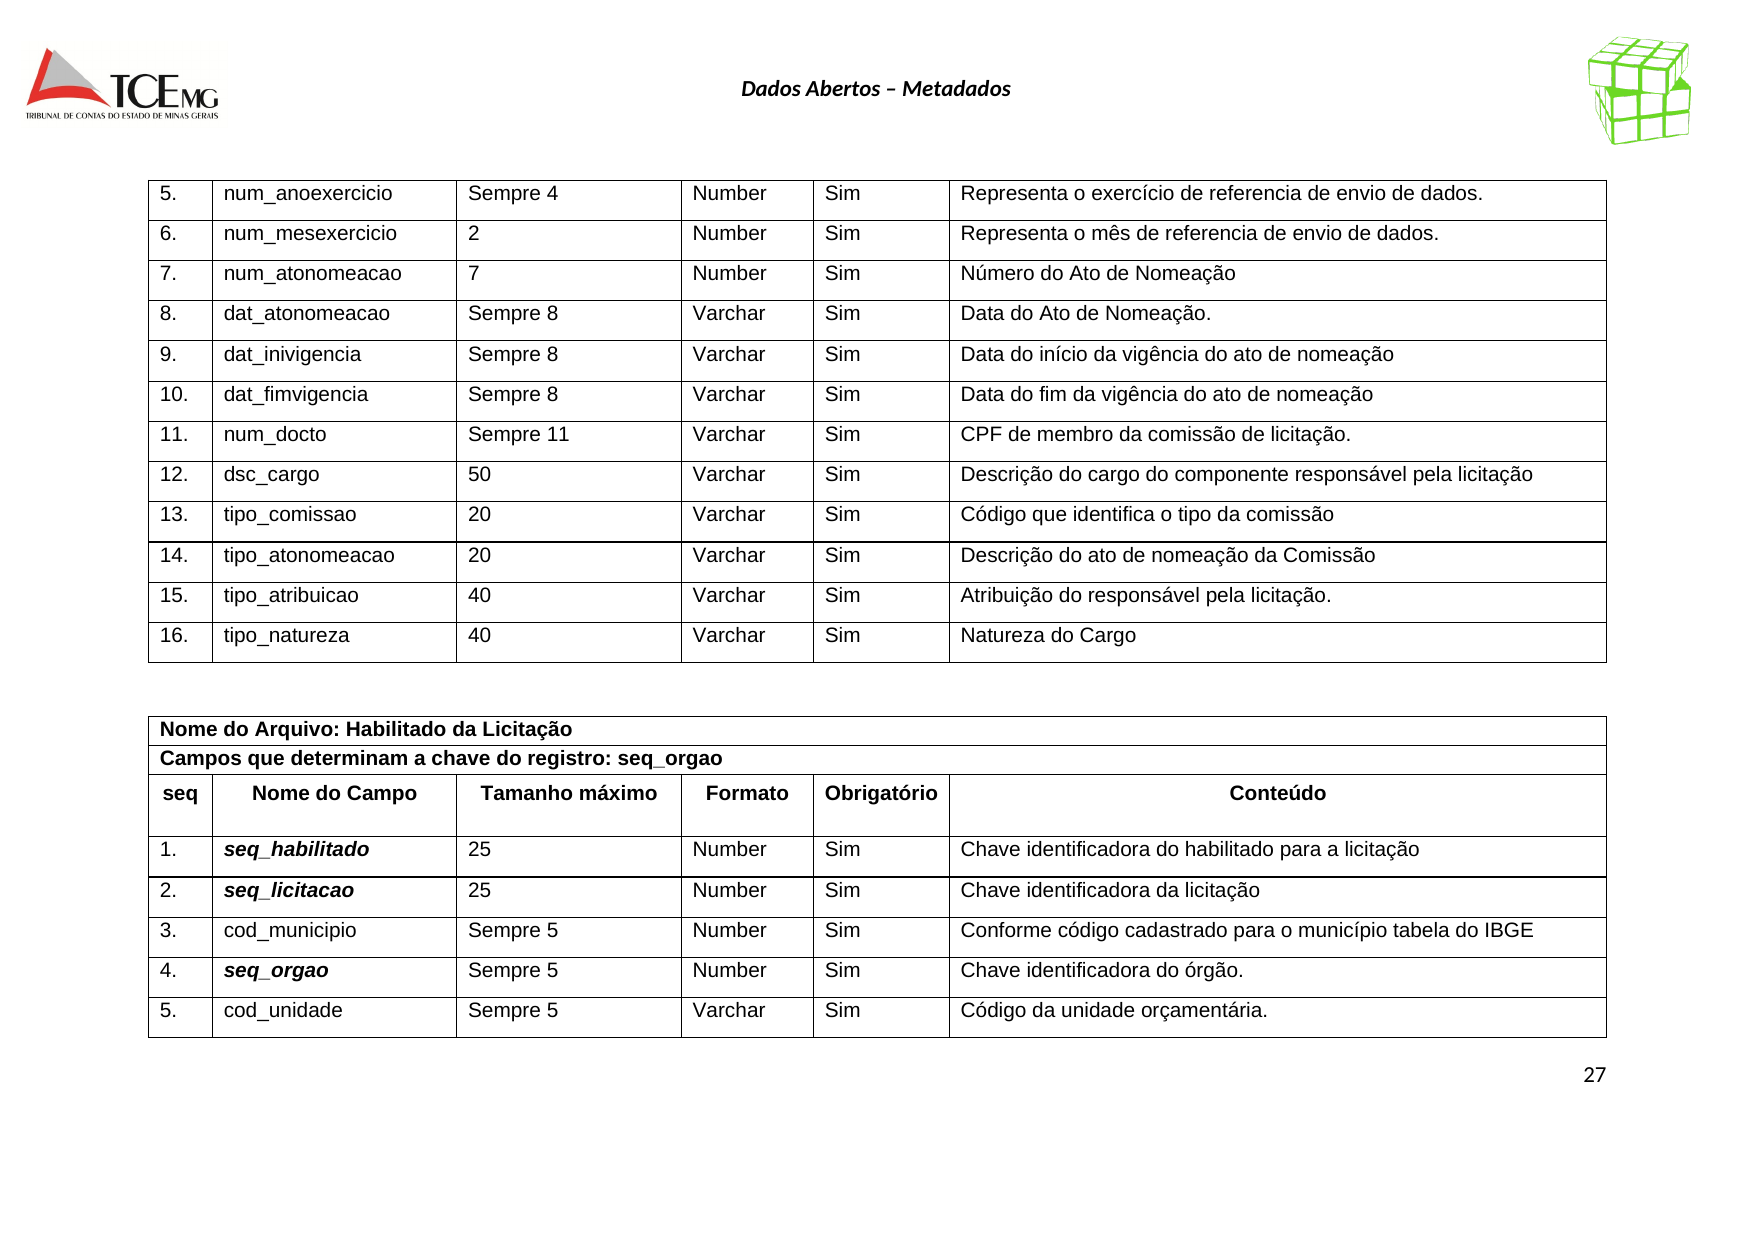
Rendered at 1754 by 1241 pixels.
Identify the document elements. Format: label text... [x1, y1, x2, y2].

table_cell [149, 422, 212, 461]
table_cell Sempre 11 [457, 422, 681, 461]
table_cell 7 [457, 261, 681, 300]
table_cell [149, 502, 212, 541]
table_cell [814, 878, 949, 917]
table_cell Sim [814, 382, 949, 421]
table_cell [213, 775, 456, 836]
table_cell Number [682, 261, 813, 300]
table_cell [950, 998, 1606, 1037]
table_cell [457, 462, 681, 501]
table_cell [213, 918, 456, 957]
table_cell Number [682, 221, 813, 260]
picture [1581, 30, 1701, 153]
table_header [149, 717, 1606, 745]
picture [20, 41, 228, 128]
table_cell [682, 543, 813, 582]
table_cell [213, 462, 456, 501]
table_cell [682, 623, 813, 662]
table_cell dat_inivigencia [213, 341, 456, 381]
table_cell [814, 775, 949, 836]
table_cell Representa o exercício de referencia de envio de dados. [950, 181, 1606, 220]
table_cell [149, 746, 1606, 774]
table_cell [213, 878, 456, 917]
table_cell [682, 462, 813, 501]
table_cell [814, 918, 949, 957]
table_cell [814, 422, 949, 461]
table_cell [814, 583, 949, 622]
table_cell [149, 382, 212, 421]
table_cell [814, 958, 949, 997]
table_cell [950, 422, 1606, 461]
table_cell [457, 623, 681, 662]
table_cell Varchar [682, 301, 813, 340]
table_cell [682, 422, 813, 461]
table_cell Sim [814, 261, 949, 300]
table_cell Number [682, 181, 813, 220]
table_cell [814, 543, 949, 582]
table_cell [149, 341, 212, 381]
table_cell Varchar [682, 341, 813, 381]
table_cell Sempre 4 [457, 181, 681, 220]
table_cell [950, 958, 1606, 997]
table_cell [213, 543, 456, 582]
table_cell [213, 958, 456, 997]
table_cell num_atonomeacao [213, 261, 456, 300]
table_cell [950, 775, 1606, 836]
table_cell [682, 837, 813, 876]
table_cell num_mesexercicio [213, 221, 456, 260]
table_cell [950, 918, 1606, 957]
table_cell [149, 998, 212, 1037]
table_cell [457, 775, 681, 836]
table_cell [149, 301, 212, 340]
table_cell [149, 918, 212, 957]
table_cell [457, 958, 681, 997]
table_cell num_anoexercicio [213, 181, 456, 220]
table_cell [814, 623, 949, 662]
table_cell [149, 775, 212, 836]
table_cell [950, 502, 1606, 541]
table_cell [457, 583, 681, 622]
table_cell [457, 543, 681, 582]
table_cell Representa o mês de referencia de envio de dados. [950, 221, 1606, 260]
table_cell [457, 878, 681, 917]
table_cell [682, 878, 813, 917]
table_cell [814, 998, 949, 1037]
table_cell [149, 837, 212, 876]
table_cell Data do Ato de Nomeação. [950, 301, 1606, 340]
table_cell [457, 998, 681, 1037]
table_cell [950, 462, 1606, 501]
table_cell Sim [814, 341, 949, 381]
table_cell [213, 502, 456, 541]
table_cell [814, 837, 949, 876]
table_cell Data do início da vigência do ato de nomeação [950, 341, 1606, 381]
table_cell dat_fimvigencia [213, 382, 456, 421]
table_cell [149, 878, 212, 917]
table_cell Varchar [682, 382, 813, 421]
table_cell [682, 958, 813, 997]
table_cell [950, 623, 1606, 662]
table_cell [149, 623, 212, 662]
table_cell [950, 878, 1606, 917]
table_cell Sempre 8 [457, 382, 681, 421]
table_cell Data do fim da vigência do ato de nomeação [950, 382, 1606, 421]
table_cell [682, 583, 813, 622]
table_cell Sempre 8 [457, 301, 681, 340]
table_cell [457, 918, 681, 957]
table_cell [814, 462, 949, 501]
table_cell [149, 261, 212, 300]
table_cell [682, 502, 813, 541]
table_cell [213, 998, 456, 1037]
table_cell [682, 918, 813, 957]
table_cell 2 [457, 221, 681, 260]
table_cell [149, 221, 212, 260]
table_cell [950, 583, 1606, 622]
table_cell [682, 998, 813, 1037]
table_cell [149, 181, 212, 220]
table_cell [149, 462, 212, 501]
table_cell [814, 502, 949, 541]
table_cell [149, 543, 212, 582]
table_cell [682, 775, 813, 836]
table_cell Sim [814, 181, 949, 220]
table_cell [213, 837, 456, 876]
table_cell dat_atonomeacao [213, 301, 456, 340]
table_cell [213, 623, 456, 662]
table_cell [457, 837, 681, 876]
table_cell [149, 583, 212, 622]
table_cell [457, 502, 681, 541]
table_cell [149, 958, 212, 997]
table_cell Número do Ato de Nomeação [950, 261, 1606, 300]
table_cell num_docto [213, 422, 456, 461]
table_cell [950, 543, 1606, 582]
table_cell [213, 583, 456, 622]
table_cell Sim [814, 301, 949, 340]
table_cell Sim [814, 221, 949, 260]
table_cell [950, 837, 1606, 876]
table_cell Sempre 8 [457, 341, 681, 381]
